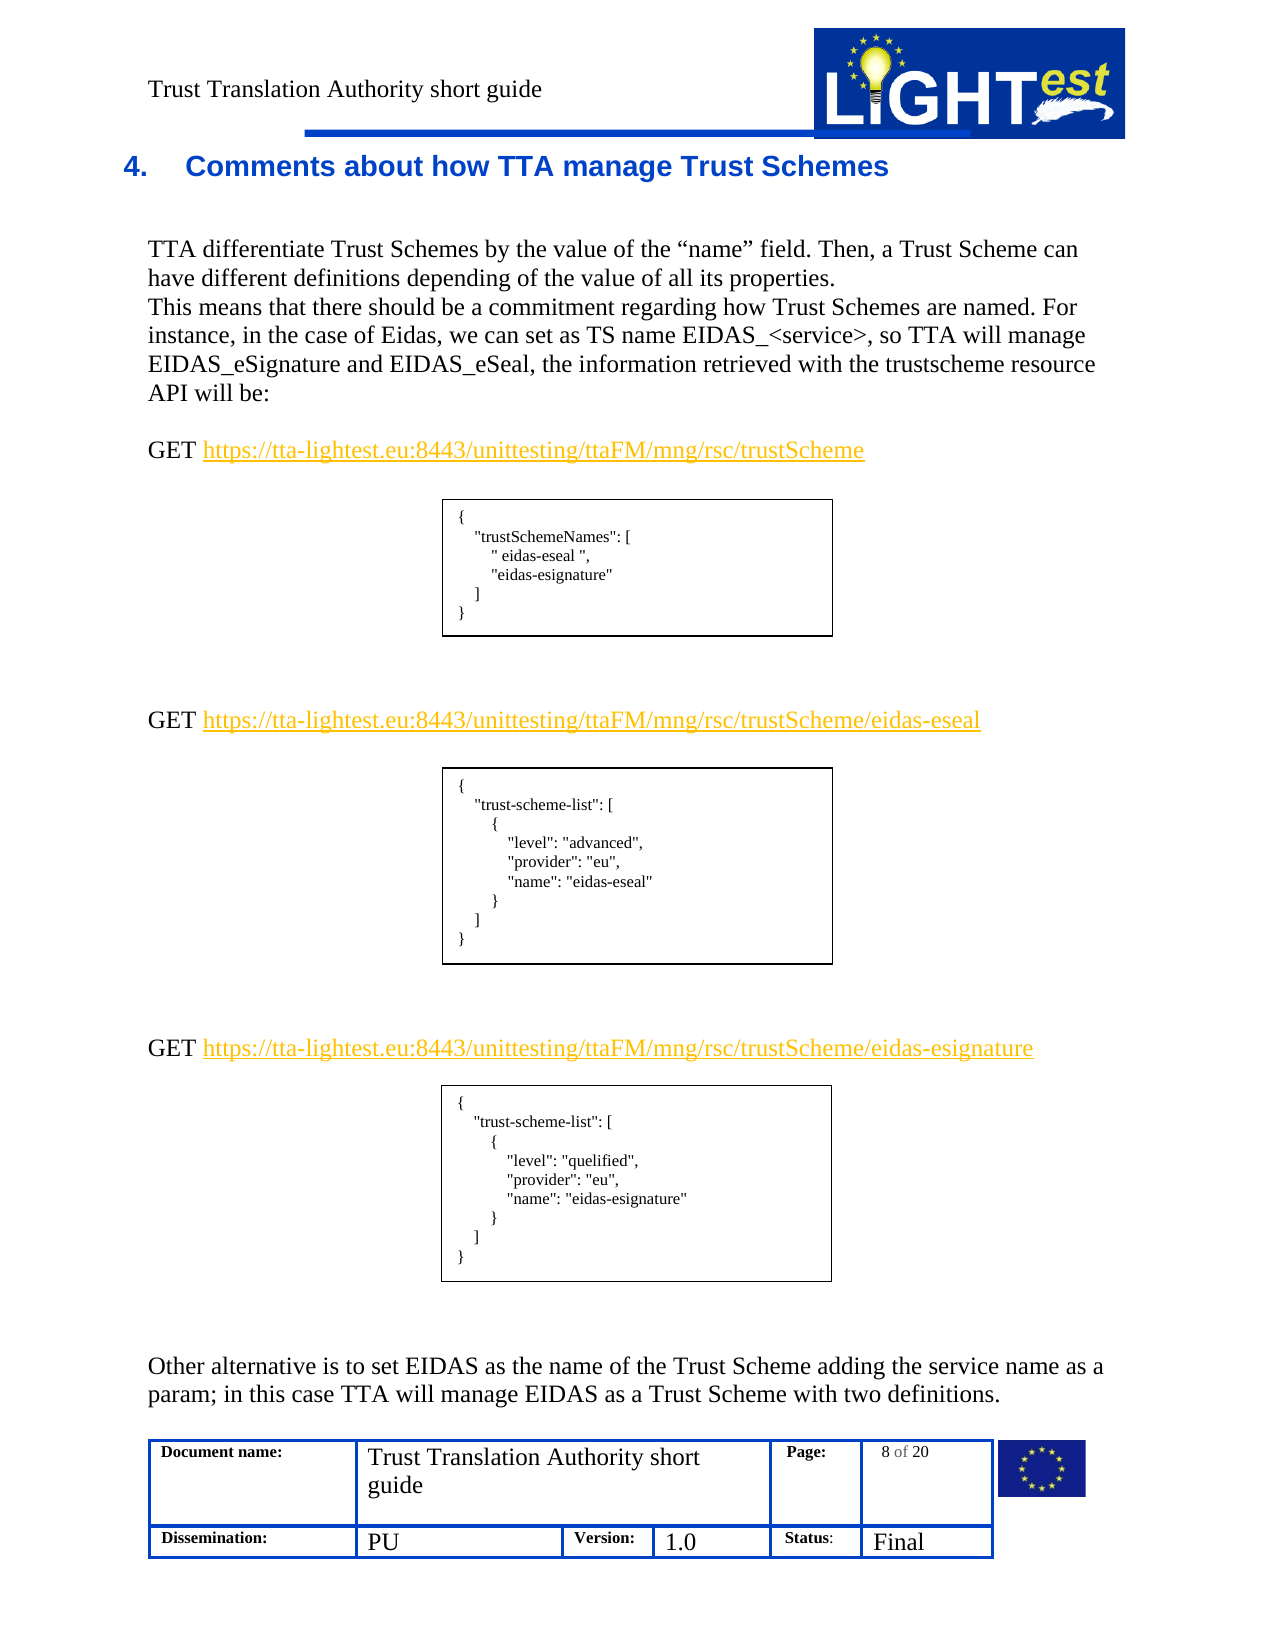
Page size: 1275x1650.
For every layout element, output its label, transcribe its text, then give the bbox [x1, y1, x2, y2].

picture [998, 1440, 1086, 1497]
text This means that there should be a commitment regarding how Trust Schemes are named. For instance, in the case of Eidas, we can set as TS name EIDAS_<service>, so TTA will manage EIDAS_eSignature and EIDAS_eSeal, the information retrieved with the trustscheme resource API will be: [148, 292, 1127, 407]
text GET https://tta-lightest.eu:8443/unittesting/ttaFM/mng/rsc/trustScheme [148, 435, 1127, 464]
text Other alternative is to set EIDAS as the name of the Trust Scheme adding the service name as a param; in this case TTA will manage EIDAS as a Trust Scheme with two definitions. [148, 1351, 1127, 1408]
subtitle Comments about how TTA manage Trust Schemes [148, 148, 1127, 184]
picture [814, 28, 1125, 139]
text GET https://tta-lightest.eu:8443/unittesting/ttaFM/mng/rsc/trustScheme/eidas-esignature [148, 1033, 1127, 1062]
text TTA differentiate Trust Schemes by the value of the “name” field. Then, a Trust Scheme can have different definitions depending of the value of all its properties. [148, 234, 1127, 292]
text GET https://tta-lightest.eu:8443/unittesting/ttaFM/mng/rsc/trustScheme/eidas-eseal [148, 705, 1127, 734]
